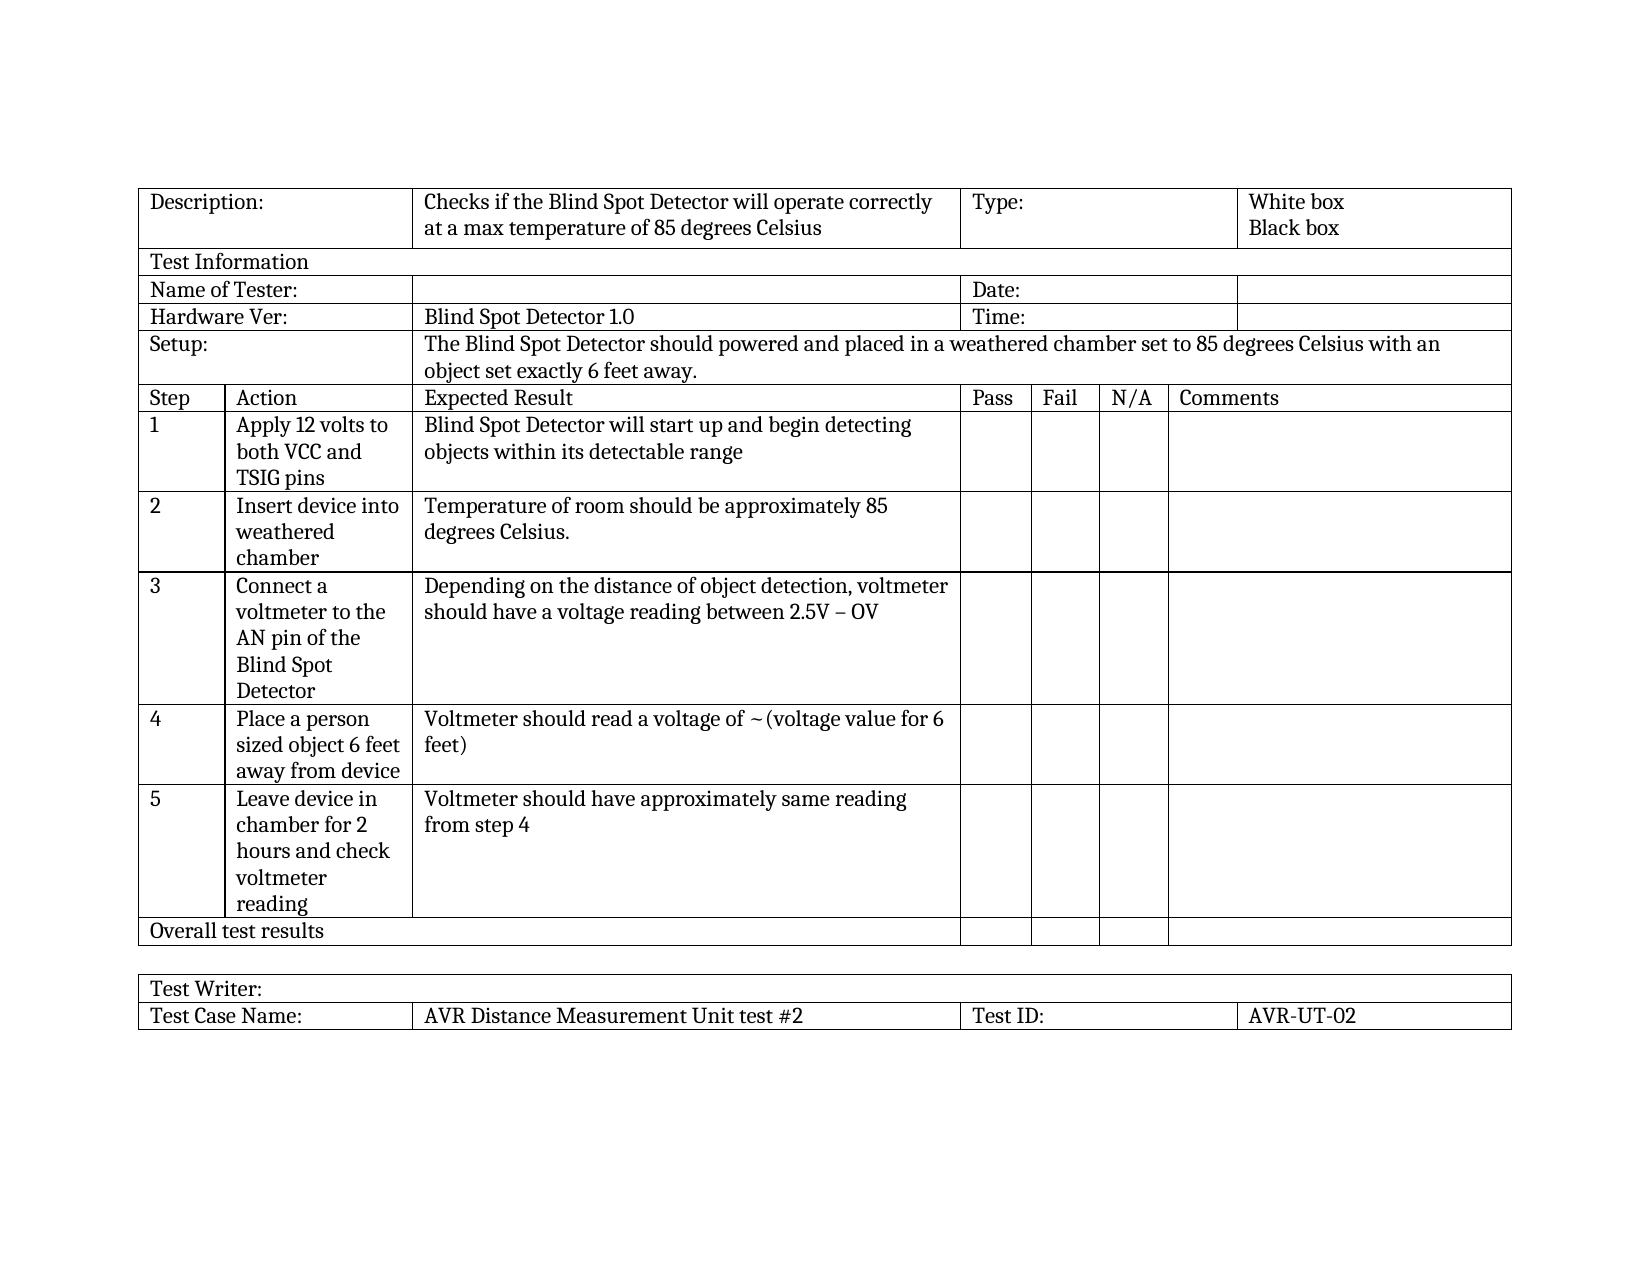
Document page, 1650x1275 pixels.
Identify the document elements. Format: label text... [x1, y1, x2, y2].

table_cell [1169, 412, 1511, 491]
table_cell 2 [139, 492, 224, 571]
table_cell Connect a voltmeter to the AN pin of the Blind Spot Detector [226, 573, 412, 704]
table_cell Step [139, 385, 224, 411]
table_cell [961, 785, 1031, 917]
table_cell Type: [961, 189, 1237, 248]
table_cell 3 [139, 573, 224, 704]
table_cell Date: [961, 276, 1237, 303]
table_cell Time: [961, 304, 1237, 330]
table_cell Blind Spot Detector will start up and begin detecting objects within its detectable range [413, 412, 960, 491]
table_cell [1169, 573, 1511, 704]
table_cell [1032, 705, 1099, 784]
table_cell White box Black box [1238, 189, 1511, 248]
table_cell [1100, 412, 1168, 491]
table_cell Overall test results [139, 918, 960, 944]
table_cell Checks if the Blind Spot Detector will operate correctly at a max temperature of 85 degrees Celsius [413, 189, 960, 248]
table_cell Voltmeter should read a voltage of ~(voltage value for 6 feet) [413, 705, 960, 784]
table_cell [1100, 918, 1168, 944]
table_cell [1100, 573, 1168, 704]
table_cell [961, 412, 1031, 491]
table_cell Pass [961, 385, 1031, 411]
table_cell Place a person sized object 6 feet away from device [226, 705, 412, 784]
table_cell Name of Tester: [139, 276, 412, 303]
table_cell Blind Spot Detector 1.0 [413, 304, 960, 330]
table_cell Description: [139, 189, 412, 248]
table_cell [1100, 705, 1168, 784]
table_cell Setup: [139, 331, 412, 384]
table_cell [961, 573, 1031, 704]
table_cell Test ID: [961, 1003, 1237, 1029]
table_cell N/A [1100, 385, 1168, 411]
table_cell Expected Result [413, 385, 960, 411]
table_cell [1032, 785, 1099, 917]
table_cell Apply 12 volts to both VCC and TSIG pins [226, 412, 412, 491]
table_cell [1032, 492, 1099, 571]
table_cell 4 [139, 705, 224, 784]
table_cell [1100, 785, 1168, 917]
table_cell [1032, 412, 1099, 491]
table_header Test Writer: [139, 975, 1511, 1002]
table_cell [1238, 276, 1511, 303]
table_cell AVR-UT-02 [1238, 1003, 1511, 1029]
table_cell [1238, 304, 1511, 330]
table_cell 5 [139, 785, 224, 917]
table_cell [1169, 918, 1511, 944]
table_cell Temperature of room should be approximately 85 degrees Celsius. [413, 492, 960, 571]
table_cell [1169, 785, 1511, 917]
table_cell [1100, 492, 1168, 571]
table_cell Voltmeter should have approximately same reading from step 4 [413, 785, 960, 917]
table_cell Comments [1169, 385, 1511, 411]
table_cell Leave device in chamber for 2 hours and check voltmeter reading [226, 785, 412, 917]
table_cell [1032, 918, 1099, 944]
table_cell [413, 276, 960, 303]
table_cell The Blind Spot Detector should powered and placed in a weathered chamber set to 85 degrees Celsius with an object set exactly 6 feet away. [413, 331, 1511, 384]
table_cell Hardware Ver: [139, 304, 412, 330]
table_cell Depending on the distance of object detection, voltmeter should have a voltage reading between 2.5V – OV [413, 573, 960, 704]
table_cell Fail [1032, 385, 1099, 411]
table_cell AVR Distance Measurement Unit test #2 [413, 1003, 960, 1029]
table_cell [961, 492, 1031, 571]
table_cell Test Information [139, 249, 1511, 275]
table_cell [961, 705, 1031, 784]
table_cell [1032, 573, 1099, 704]
table_cell [1169, 492, 1511, 571]
table_cell Action [226, 385, 412, 411]
table_cell Test Case Name: [139, 1003, 412, 1029]
table_cell Insert device into weathered chamber [226, 492, 412, 571]
table_cell 1 [139, 412, 224, 491]
table_cell [1169, 705, 1511, 784]
table_cell [961, 918, 1031, 944]
